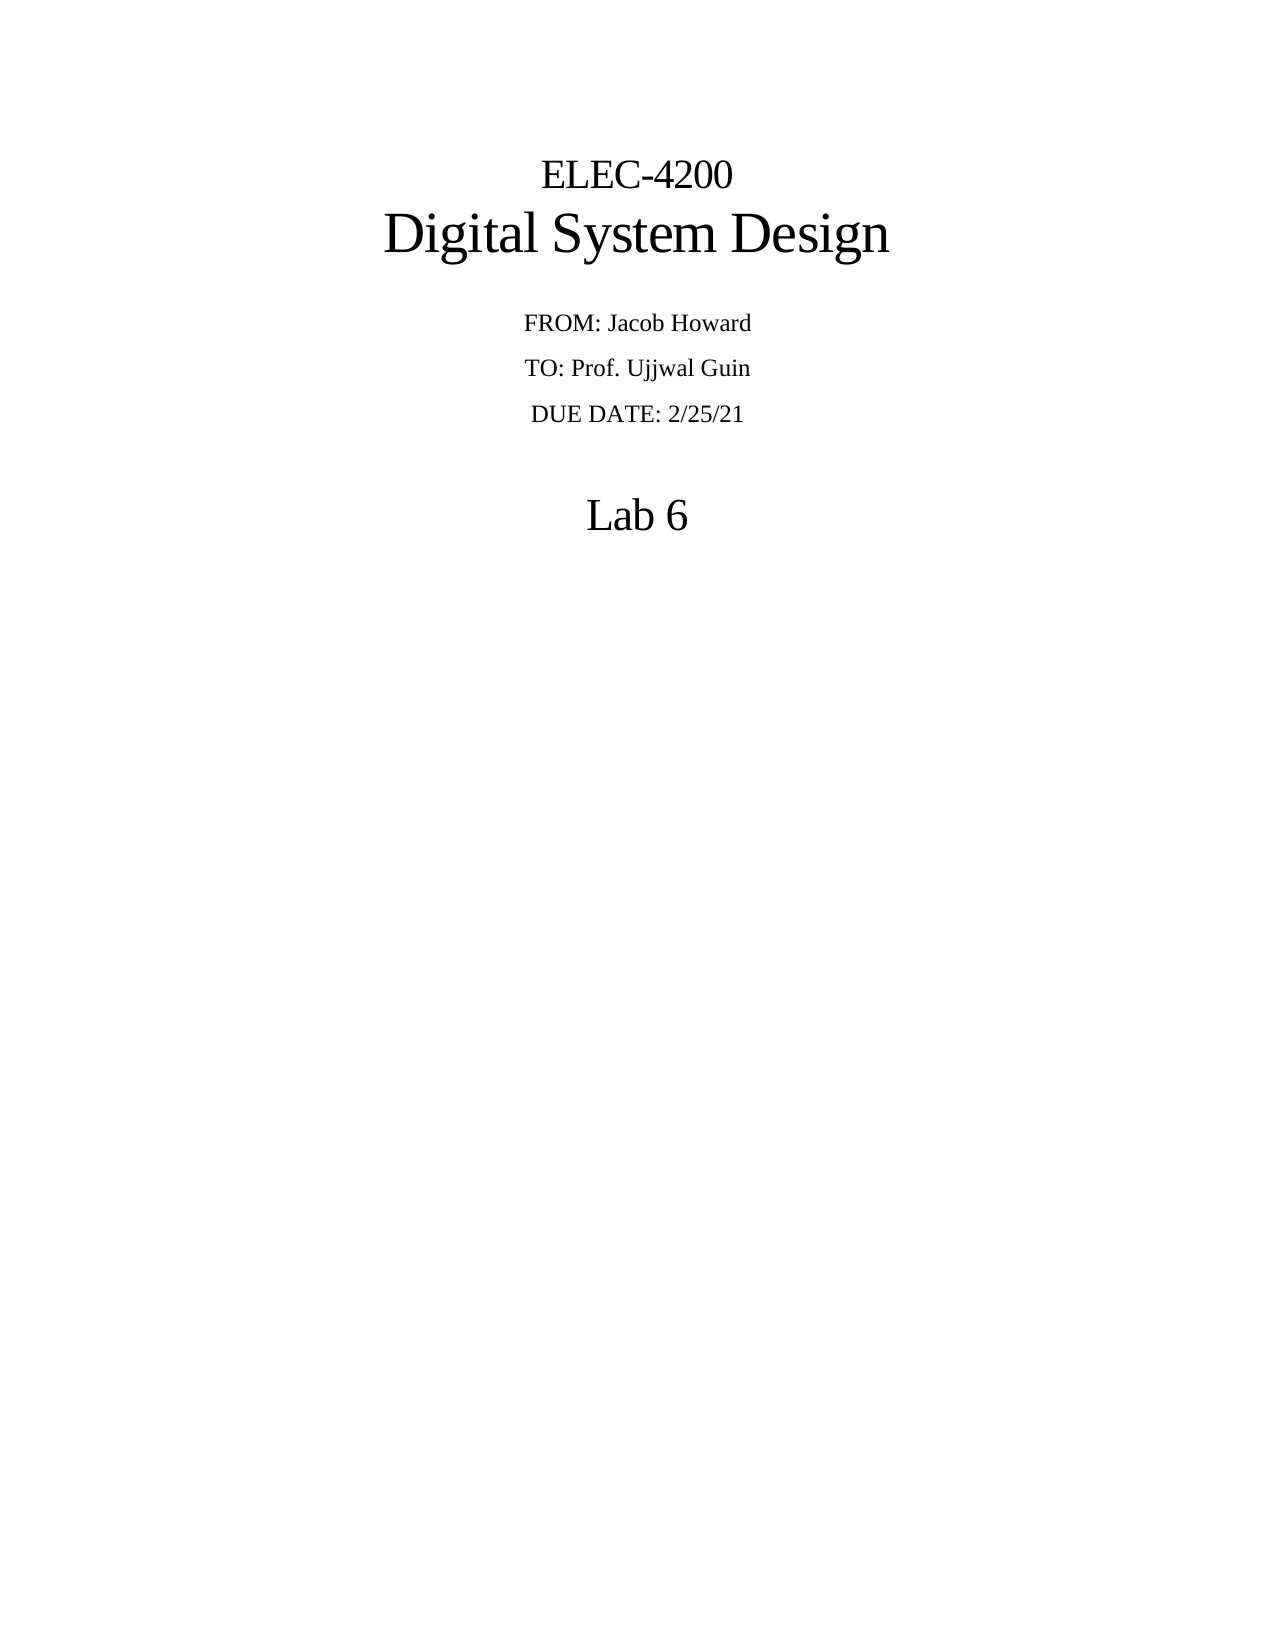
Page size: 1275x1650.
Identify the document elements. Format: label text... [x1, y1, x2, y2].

text TO: Prof. Ujjwal Guin [150, 353, 1125, 382]
text DUE DATE: 2/25/21 [150, 399, 1125, 428]
title Digital System Design [150, 198, 1125, 265]
title ELEC-4200 [150, 150, 1125, 198]
title Lab 6 [150, 487, 1125, 540]
text FROM: Jacob Howard [150, 308, 1125, 337]
